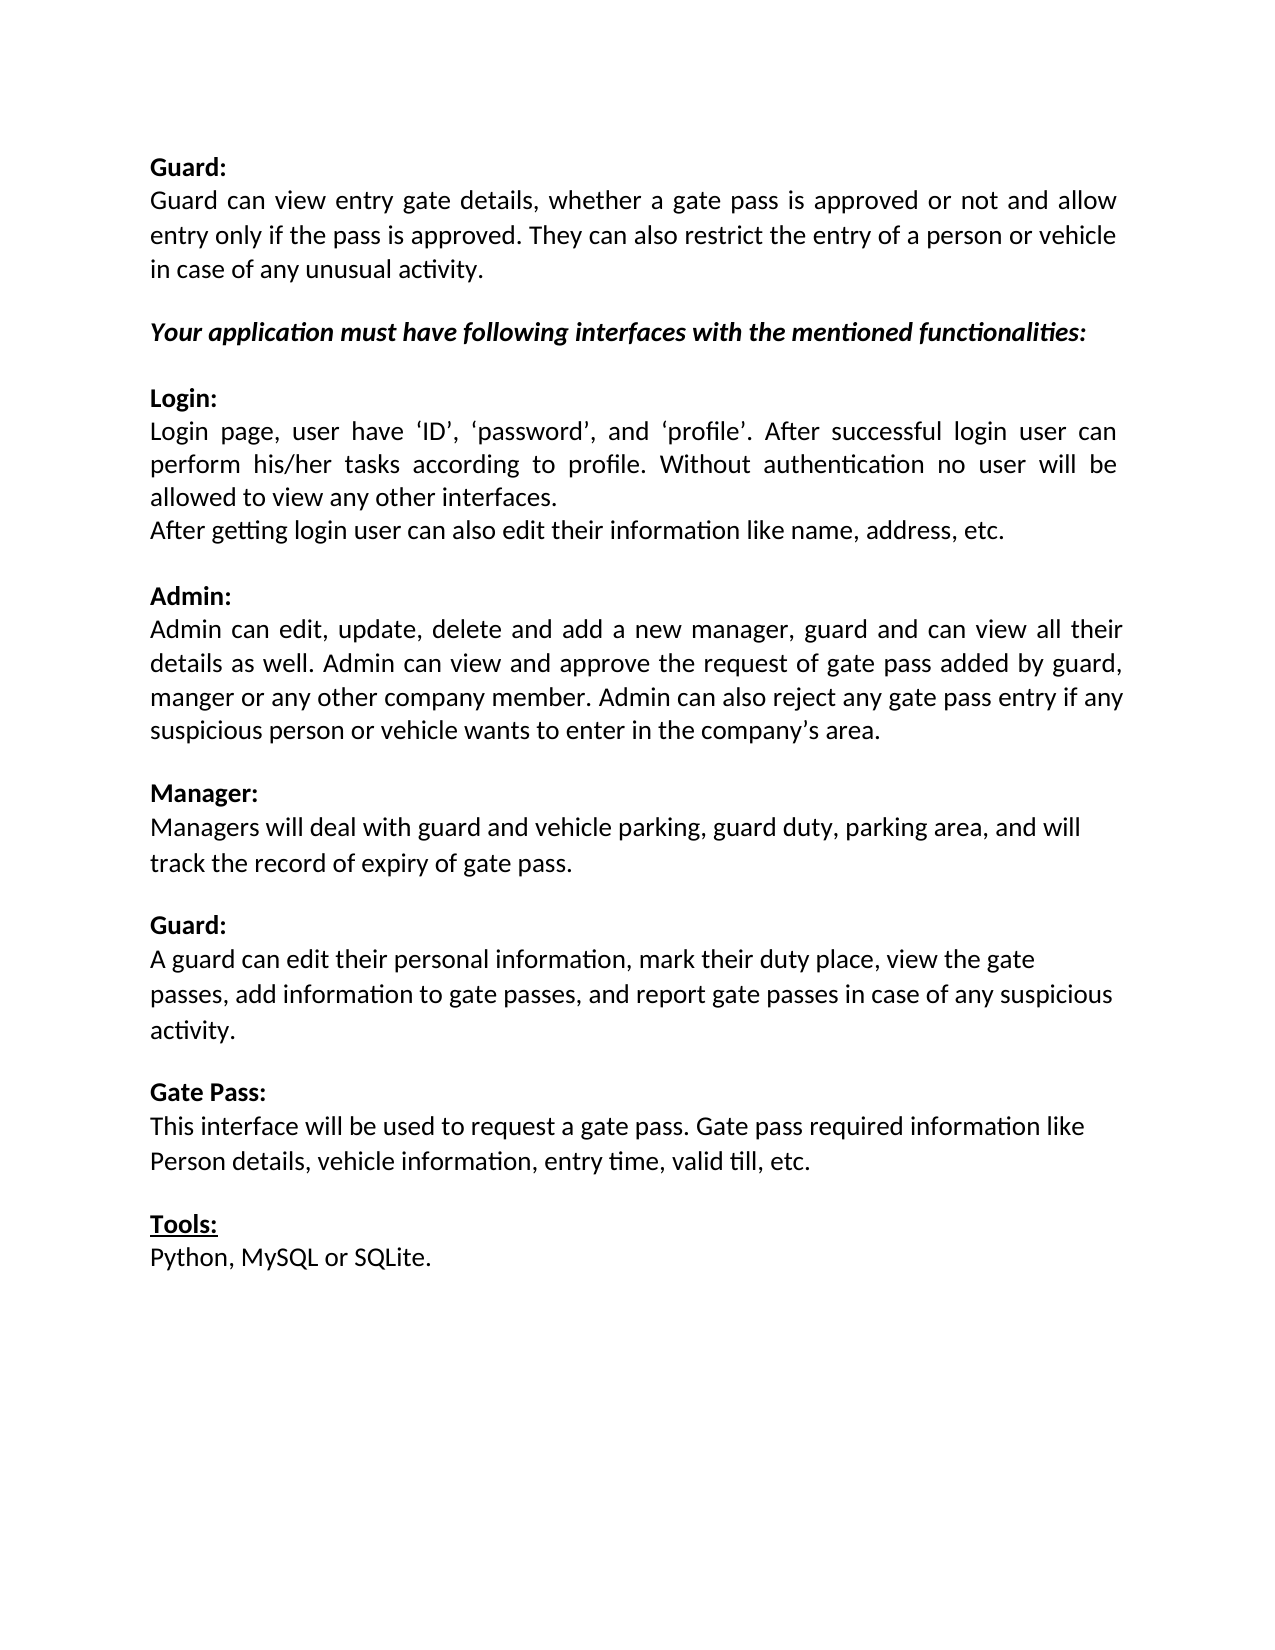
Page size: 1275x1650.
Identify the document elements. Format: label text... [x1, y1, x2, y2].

text Admin: [150, 579, 1125, 612]
text Tools: [150, 1207, 1125, 1240]
text A guard can edit their personal information, mark their duty place, view the gate passes, add information to gate passes, and report gate passes in case of any suspicious activity. [150, 942, 1119, 1046]
text Guard: [150, 908, 1125, 941]
text Manager: [150, 777, 1125, 809]
text Guard can view entry gate details, whether a gate pass is approved or not and allow entry only if the pass is approved. They can also restrict the entry of a person or vehicle in case of any unusual activity. [150, 183, 1119, 285]
text After getting login user can also edit their information like name, address, etc. [150, 513, 1125, 546]
text Your application must have following interfaces with the mentioned functionalities: [150, 315, 1125, 348]
text Gate Pass: [150, 1076, 1125, 1109]
text Managers will deal with guard and vehicle parking, guard duty, parking area, and will track the record of expiry of gate pass. [150, 810, 1119, 879]
text Python, MySQL or SQLite. [150, 1241, 1125, 1273]
text Login: [150, 381, 1125, 414]
text Admin can edit, update, delete and add a new manager, guard and can view all their details as well. Admin can view and approve the request of gate pass added by guard, manger or any other company member. Admin can also reject any gate pass entry if any suspicious person or vehicle wants to enter in the company’s area. [150, 613, 1125, 747]
text This interface will be used to request a gate pass. Gate pass required information like Person details, vehicle information, entry time, valid till, etc. [150, 1109, 1119, 1178]
text Guard: [150, 150, 1125, 183]
text Login page, user have ‘ID’, ‘password’, and ‘profile’. After successful login user can perform his/her tasks according to profile. Without authentication no user will be allowed to view any other interfaces. [150, 414, 1119, 513]
